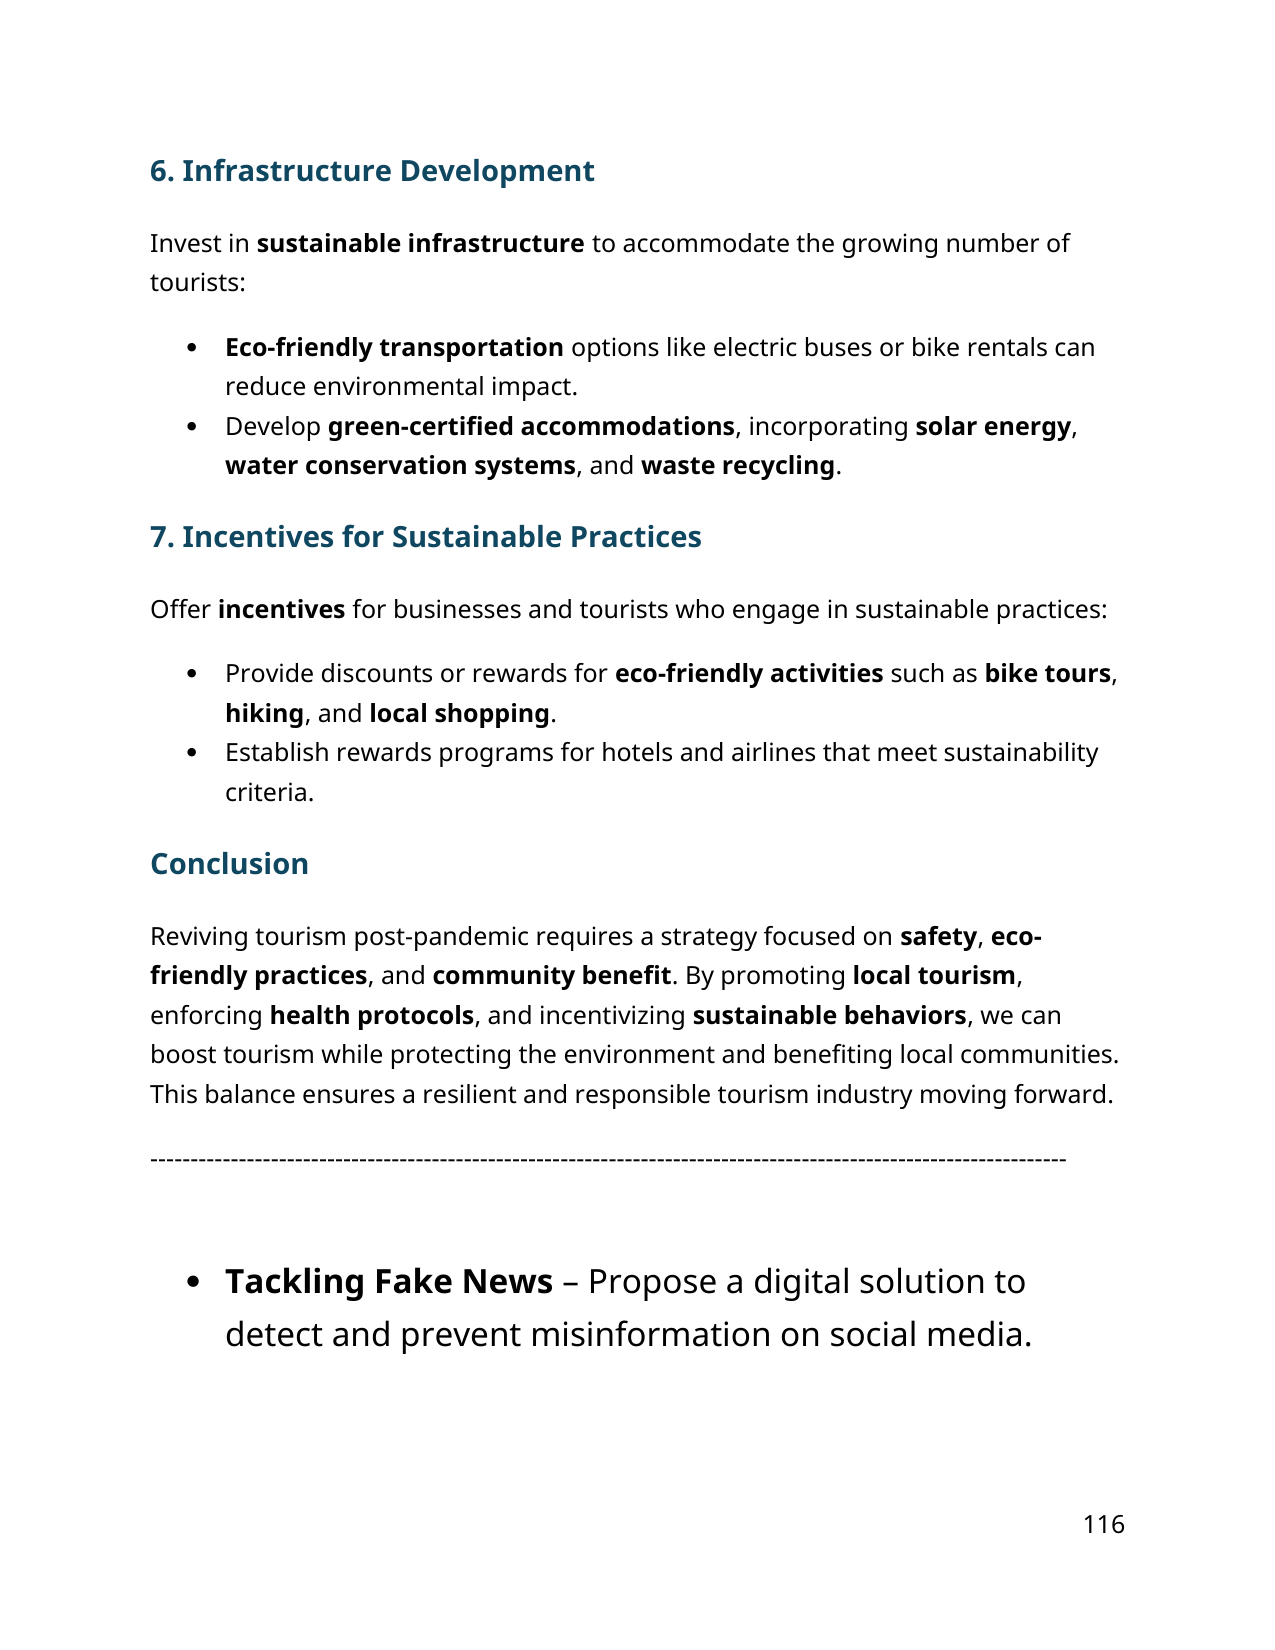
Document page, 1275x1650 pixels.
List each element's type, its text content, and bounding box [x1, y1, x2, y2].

text Reviving tourism post-pandemic requires a strategy focused on safety, eco-friendly practices, and community benefit. By promoting local tourism, enforcing health protocols, and incentivizing sustainable behaviors, we can boost tourism while protecting the environment and benefiting local communities. This balance ensures a resilient and responsible tourism industry moving forward. [150, 918, 1125, 1110]
text ------------------------------------------------------------------------------------------------------------------ [150, 1141, 1125, 1175]
list Provide discounts or rewards for eco-friendly activities such as bike tours, hiking, and local shopping. [187, 656, 1125, 729]
subtitle Conclusion [150, 843, 1125, 883]
subtitle 6. Infrastructure Development [150, 150, 1125, 190]
subtitle 7. Incentives for Sustainable Practices [150, 516, 1125, 556]
list Establish rewards programs for hotels and airlines that meet sustainability criteria. [187, 735, 1125, 808]
text Offer incentives for businesses and tourists who engage in sustainable practices: [150, 592, 1125, 626]
text Invest in sustainable infrastructure to accommodate the growing number of tourists: [150, 225, 1125, 299]
list Develop green-certified accommodations, incorporating solar energy, water conservation systems, and waste recycling. [187, 408, 1125, 482]
list Eco-friendly transportation options like electric buses or bike rentals can reduce environmental impact. [187, 329, 1125, 403]
list Tackling Fake News – Propose a digital solution to detect and prevent misinformation on social media. [187, 1258, 1125, 1356]
